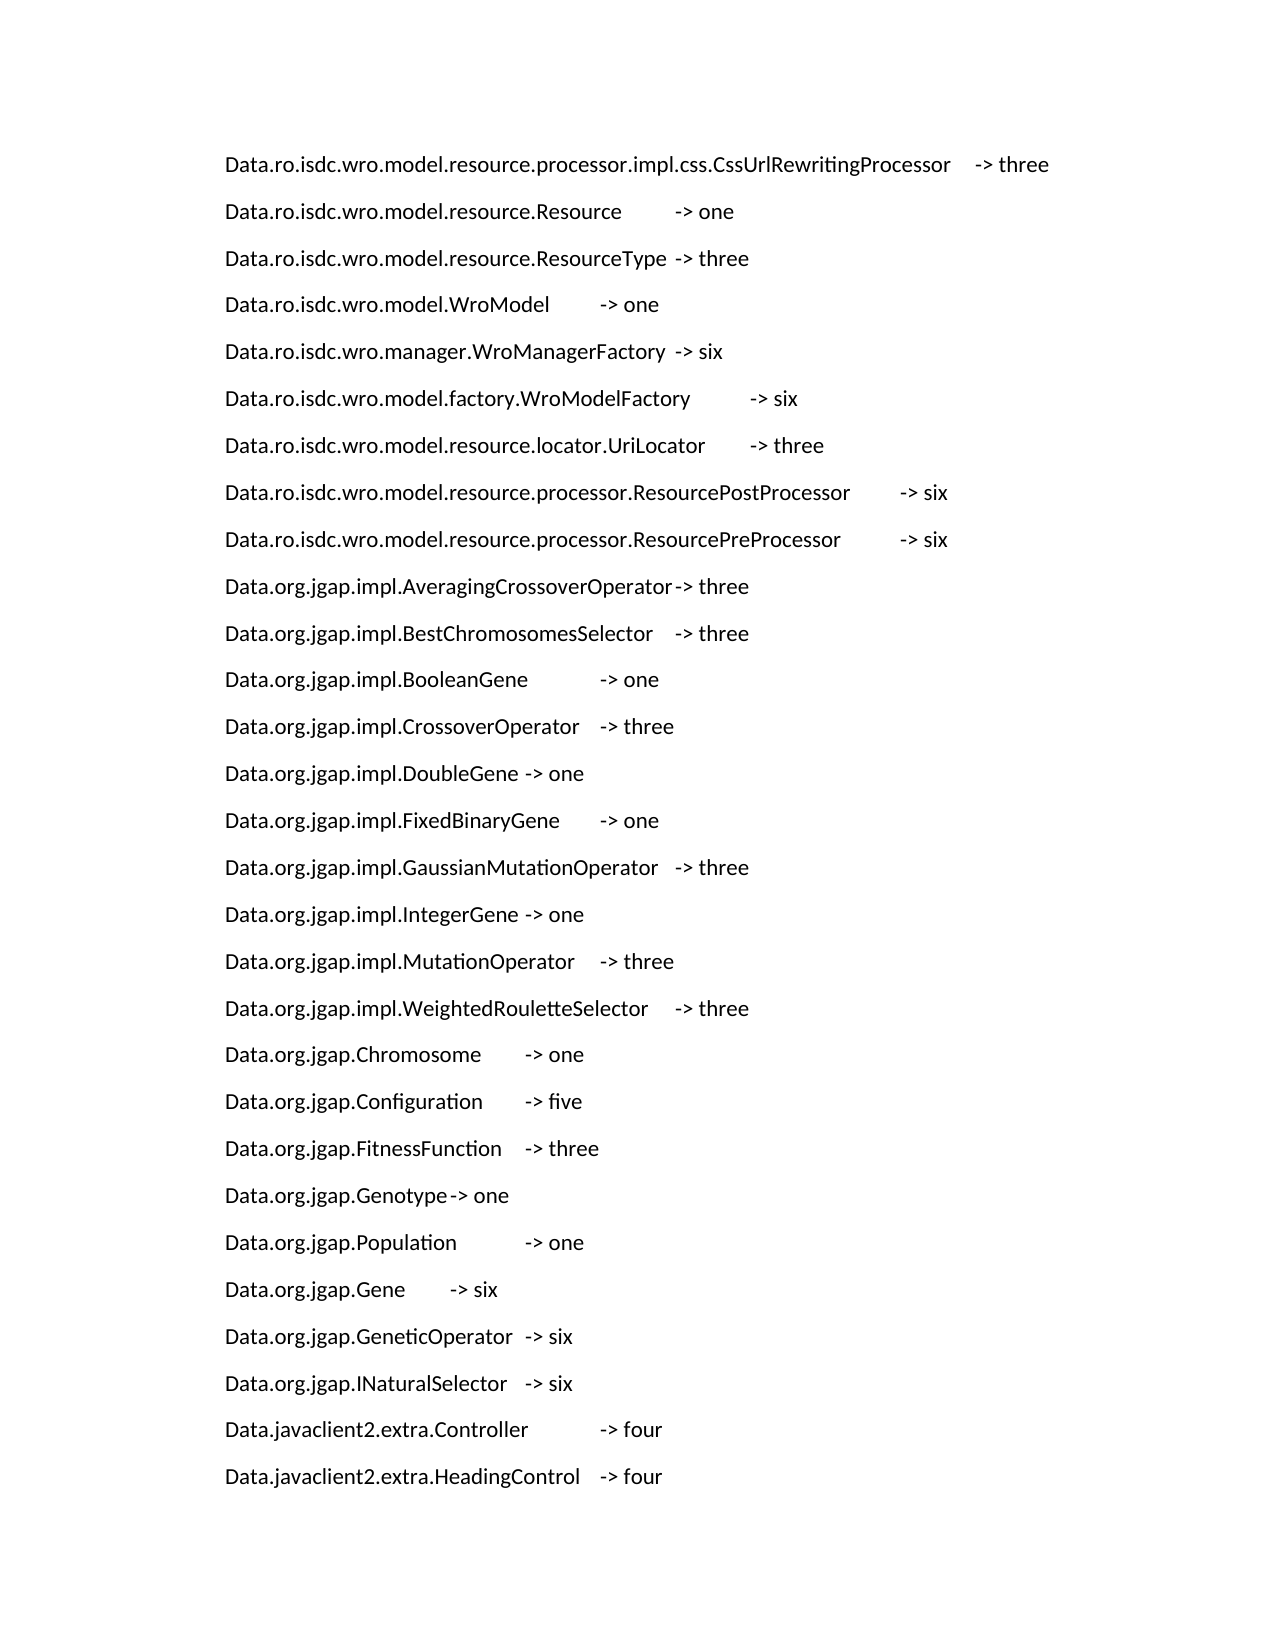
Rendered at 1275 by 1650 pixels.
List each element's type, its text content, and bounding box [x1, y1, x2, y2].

text Data.org.jgap.Gene -> six [150, 1275, 1125, 1303]
text Data.ro.isdc.wro.model.resource.Resource -> one [150, 197, 1125, 225]
text Data.org.jgap.Chromosome -> one [150, 1041, 1125, 1069]
text Data.org.jgap.INaturalSelector -> six [150, 1369, 1125, 1397]
text Data.org.jgap.impl.GaussianMutationOperator -> three [150, 853, 1125, 881]
text Data.org.jgap.Genotype -> one [150, 1181, 1125, 1209]
text Data.org.jgap.impl.IntegerGene -> one [150, 900, 1125, 928]
text Data.ro.isdc.wro.model.resource.processor.ResourcePostProcessor -> six [150, 478, 1125, 506]
text Data.org.jgap.impl.FixedBinaryGene -> one [150, 806, 1125, 834]
text Data.org.jgap.GeneticOperator -> six [150, 1322, 1125, 1350]
text Data.ro.isdc.wro.model.resource.processor.impl.css.CssUrlRewritingProcessor -> three [150, 150, 1125, 178]
text Data.javaclient2.extra.Controller -> four [150, 1416, 1125, 1444]
text Data.org.jgap.Configuration -> five [150, 1087, 1125, 1116]
text Data.ro.isdc.wro.model.resource.locator.UriLocator -> three [150, 431, 1125, 459]
text Data.ro.isdc.wro.model.resource.processor.ResourcePreProcessor -> six [150, 525, 1125, 553]
text Data.ro.isdc.wro.model.resource.ResourceType -> three [150, 244, 1125, 272]
text Data.ro.isdc.wro.manager.WroManagerFactory -> six [150, 337, 1125, 366]
text Data.ro.isdc.wro.model.WroModel -> one [150, 291, 1125, 319]
text Data.org.jgap.impl.BooleanGene -> one [150, 666, 1125, 694]
text Data.org.jgap.impl.WeightedRouletteSelector -> three [150, 994, 1125, 1022]
text Data.org.jgap.Population -> one [150, 1228, 1125, 1256]
text Data.org.jgap.impl.MutationOperator -> three [150, 947, 1125, 975]
text Data.org.jgap.impl.AveragingCrossoverOperator -> three [150, 572, 1125, 600]
text Data.ro.isdc.wro.model.factory.WroModelFactory -> six [150, 384, 1125, 412]
text Data.org.jgap.impl.CrossoverOperator -> three [150, 712, 1125, 741]
text Data.org.jgap.impl.DoubleGene -> one [150, 759, 1125, 787]
text Data.javaclient2.extra.HeadingControl -> four [150, 1462, 1125, 1491]
text Data.org.jgap.FitnessFunction -> three [150, 1134, 1125, 1162]
text Data.org.jgap.impl.BestChromosomesSelector -> three [150, 619, 1125, 647]
